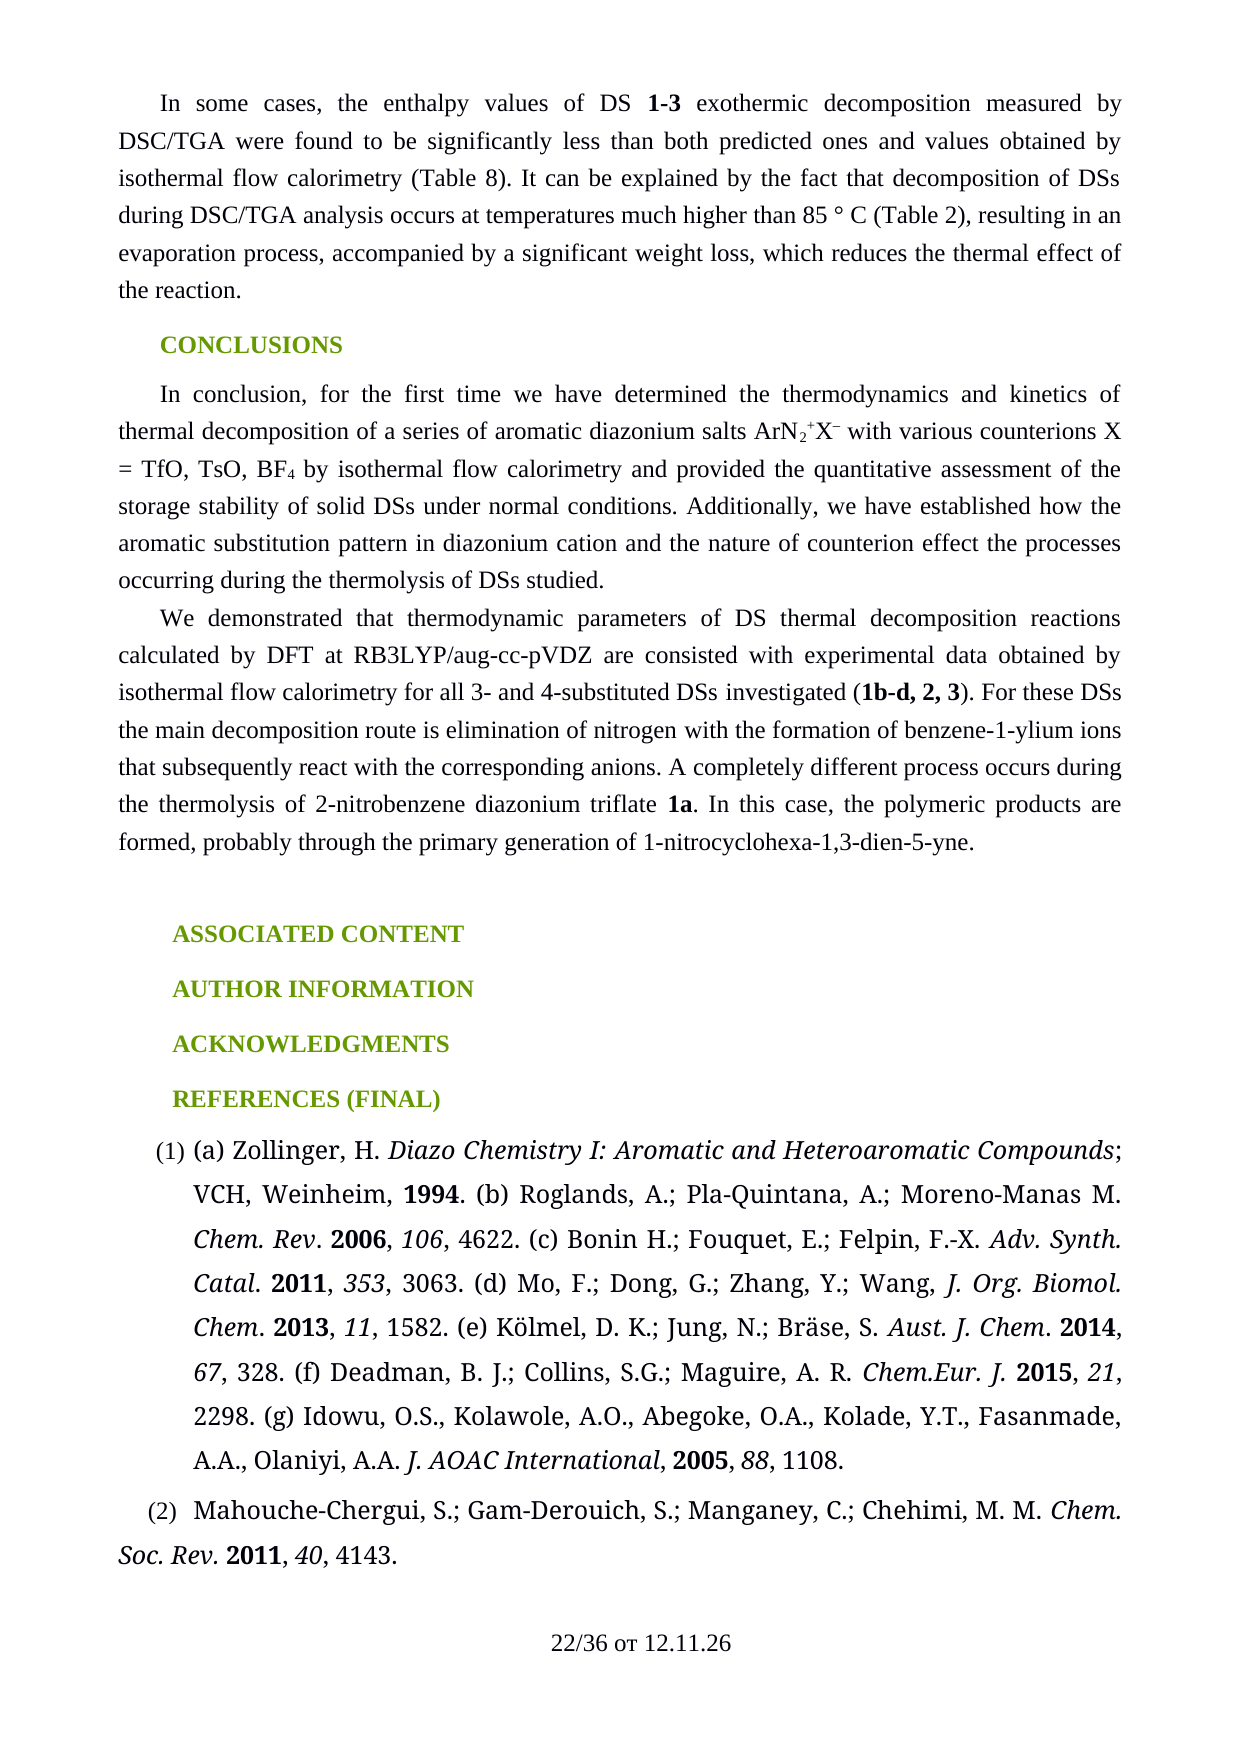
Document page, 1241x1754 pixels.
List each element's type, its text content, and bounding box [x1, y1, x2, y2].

text We demonstrated that thermodynamic parameters of DS thermal decomposition reactions calculated by DFT at RB3LYP/aug-cc-pVDZ are consisted with experimental data obtained by isothermal flow calorimetry for all 3- and 4-substituted DSs investigated (1b-d, 2, 3). For these DSs the main decomposition route is elimination of nitrogen with the formation of benzene-1-ylium ions that subsequently react with the corresponding anions. A completely different process occurs during the thermolysis of 2-nitrobenzene diazonium triflate 1a. In this case, the polymeric products are formed, probably through the primary generation of 1-nitrocyclohexa-1,3-dien-5-yne. [118, 603, 1122, 855]
subtitle AUTHOR INFORMATION [118, 974, 1122, 1003]
subtitle REFERENCES (fINAL) [118, 1084, 1122, 1113]
subtitle CONCLUSIONS [118, 330, 1122, 359]
list Mahouche-Chergui, S.; Gam-Derouich, S.; Manganey, C.; Chehimi, M. M. Chem. Soc. Rev. 2011, 40, 4143. [118, 1493, 1122, 1571]
text In some cases, the enthalpy values of DS 1-3 exothermic decomposition measured by DSC/TGA were found to be significantly less than both predicted ones and values obtained by isothermal flow calorimetry (Table 8). It can be explained by the fact that decomposition of DSs during DSC/TGA analysis occurs at temperatures much higher than 85 ° C (Table 2), resulting in an evaporation process, accompanied by a significant weight loss, which reduces the thermal effect of the reaction. [118, 88, 1122, 304]
subtitle ASSOCIATED CONTENT [118, 919, 1122, 948]
subtitle ACKNOWLEDGMENTS [118, 1029, 1122, 1058]
text In conclusion, for the first time we have determined the thermodynamics and kinetics of thermal decomposition of a series of aromatic diazonium salts ArN2+X– with various counterions X = TfO, TsO, BF4 by isothermal flow calorimetry and provided the quantitative assessment of the storage stability of solid DSs under normal conditions. Additionally, we have established how the aromatic substitution pattern in diazonium cation and the nature of counterion effect the processes occurring during the thermolysis of DSs studied. [118, 379, 1122, 594]
list (a) Zollinger, H. Diazo Chemistry I: Aromatic and Heteroaromatic Compounds; VCH, Weinheim, 1994. (b) Roglands, A.; Pla-Quintana, A.; Moreno-Manas M. Chem. Rev. 2006, 106, 4622. (c) Bonin H.; Fouquet, E.; Felpin, F.-X. Adv. Synth. Catal. 2011, 353, 3063. (d) Mo, F.; Dong, G.; Zhang, Y.; Wang, J. Org. Biomol. Chem. 2013, 11, 1582. (e) Kölmel, D. K.; Jung, N.; Bräse, S. Aust. J. Chem. 2014, 67, 328. (f) Deadman, B. J.; Collins, S.G.; Maguire, A. R. Chem.Eur. J. 2015, 21, 2298. (g) Idowu, O.S., Kolawole, A.O., Abegoke, O.A., Kolade, Y.T., Fasanmade, A.A., Olaniyi, A.A. J. AOAC International, 2005, 88, 1108. [156, 1133, 1122, 1477]
